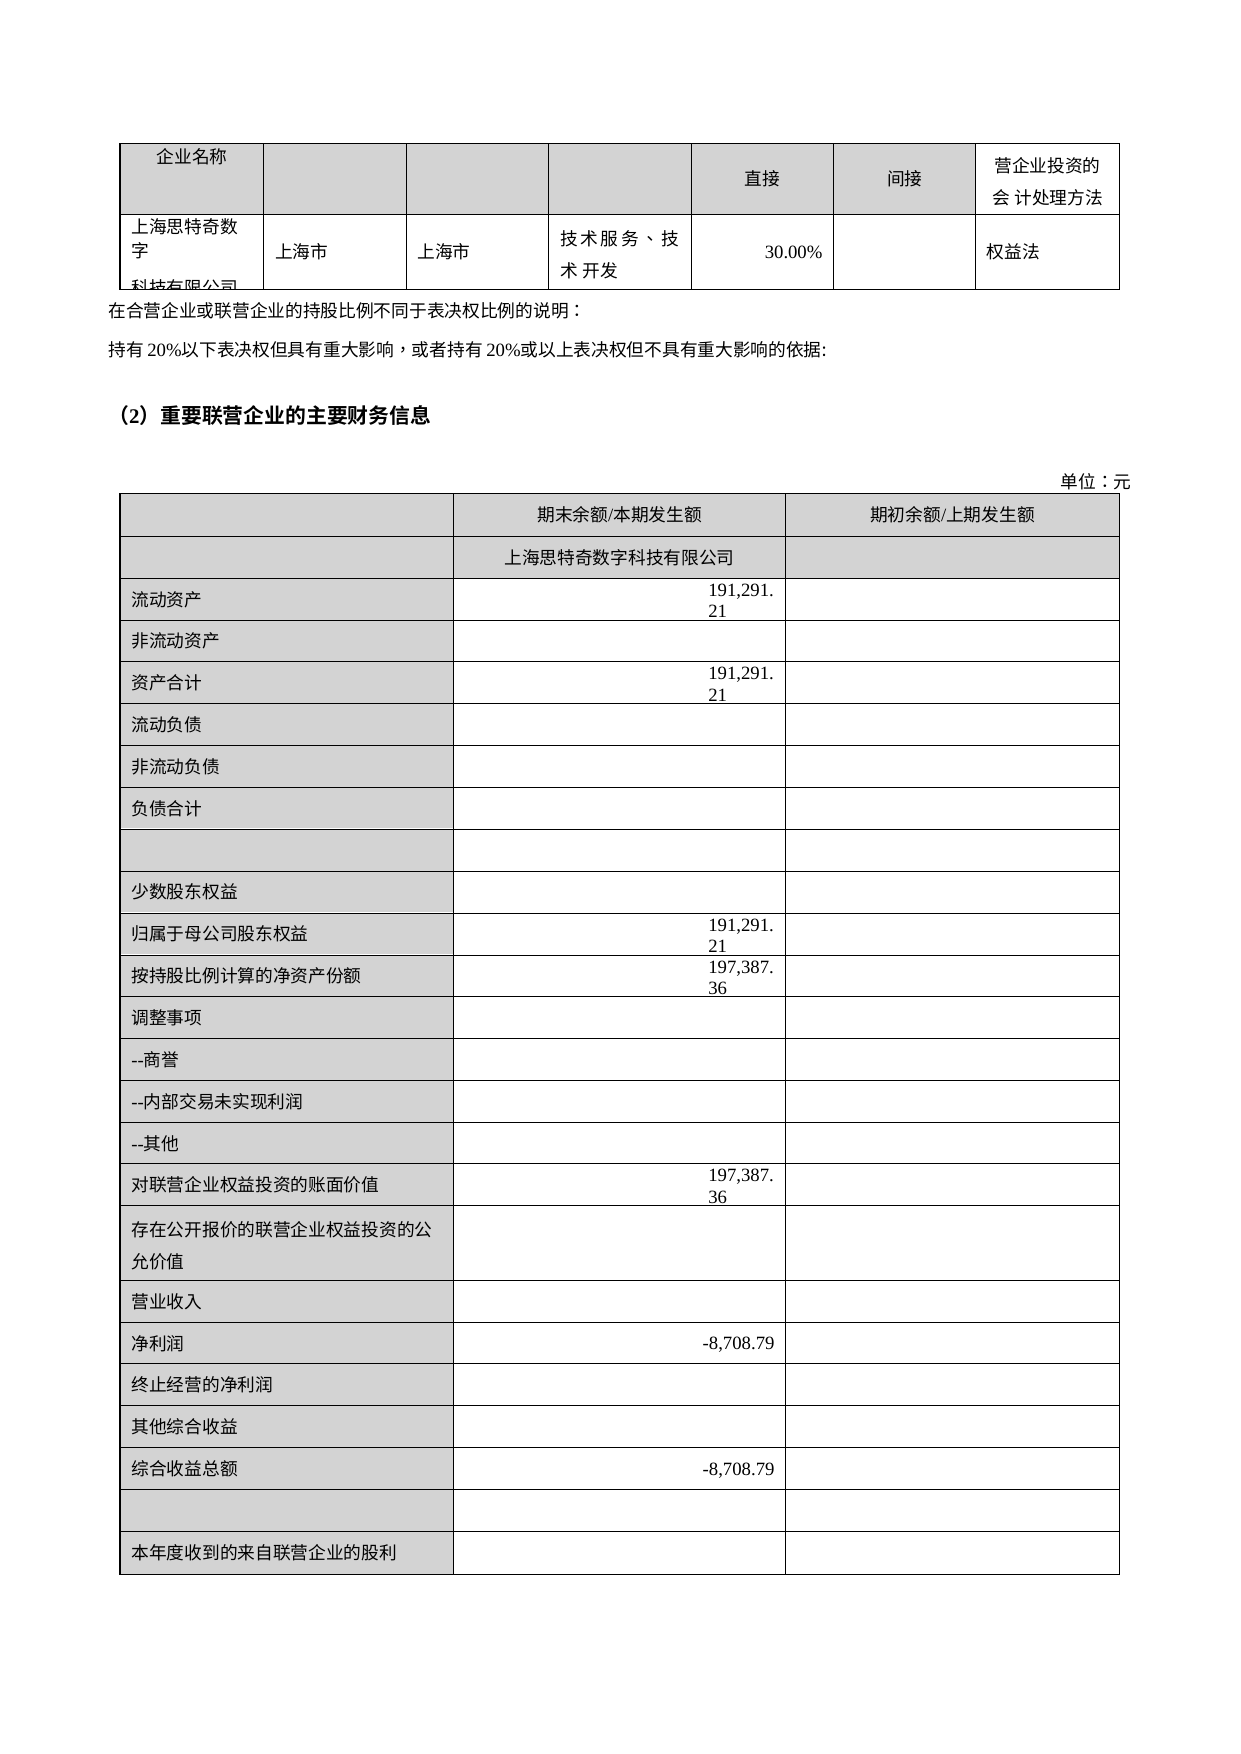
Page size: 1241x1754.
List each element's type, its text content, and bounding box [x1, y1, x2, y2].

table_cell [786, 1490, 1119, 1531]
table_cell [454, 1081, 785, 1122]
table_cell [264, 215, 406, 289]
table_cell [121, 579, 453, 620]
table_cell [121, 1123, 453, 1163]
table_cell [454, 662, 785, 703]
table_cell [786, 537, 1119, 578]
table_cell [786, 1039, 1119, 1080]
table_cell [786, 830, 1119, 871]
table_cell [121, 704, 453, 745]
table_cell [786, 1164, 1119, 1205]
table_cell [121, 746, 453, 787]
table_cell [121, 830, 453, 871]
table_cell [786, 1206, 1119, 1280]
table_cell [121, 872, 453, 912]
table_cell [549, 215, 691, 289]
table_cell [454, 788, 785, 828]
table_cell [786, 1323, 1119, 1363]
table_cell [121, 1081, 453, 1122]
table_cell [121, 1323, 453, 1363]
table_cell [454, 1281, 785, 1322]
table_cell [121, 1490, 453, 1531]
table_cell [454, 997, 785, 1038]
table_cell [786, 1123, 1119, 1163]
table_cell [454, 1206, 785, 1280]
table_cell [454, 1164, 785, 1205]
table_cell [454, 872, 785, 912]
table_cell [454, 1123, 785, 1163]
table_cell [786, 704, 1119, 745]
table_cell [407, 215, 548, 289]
subtitle （2）重要联营企业的主要财务信息 [108, 401, 1131, 429]
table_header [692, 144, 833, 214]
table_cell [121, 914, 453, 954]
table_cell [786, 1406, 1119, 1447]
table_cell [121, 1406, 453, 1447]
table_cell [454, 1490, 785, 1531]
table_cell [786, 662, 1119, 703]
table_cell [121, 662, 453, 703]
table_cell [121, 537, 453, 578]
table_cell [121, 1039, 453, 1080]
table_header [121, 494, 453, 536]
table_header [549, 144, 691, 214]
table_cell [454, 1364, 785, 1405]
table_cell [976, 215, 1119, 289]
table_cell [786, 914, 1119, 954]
text 在合营企业或联营企业的持股比例不同于表决权比例的说明： [108, 298, 1131, 323]
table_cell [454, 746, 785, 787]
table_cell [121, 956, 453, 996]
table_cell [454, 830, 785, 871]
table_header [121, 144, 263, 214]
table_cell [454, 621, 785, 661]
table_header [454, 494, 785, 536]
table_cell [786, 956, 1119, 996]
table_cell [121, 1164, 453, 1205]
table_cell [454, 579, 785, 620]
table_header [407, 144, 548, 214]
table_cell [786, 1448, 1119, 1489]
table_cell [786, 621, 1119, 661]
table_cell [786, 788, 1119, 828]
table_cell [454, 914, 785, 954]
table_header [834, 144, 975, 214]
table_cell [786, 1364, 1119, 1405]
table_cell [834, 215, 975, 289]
text 单位：元 [108, 469, 1131, 493]
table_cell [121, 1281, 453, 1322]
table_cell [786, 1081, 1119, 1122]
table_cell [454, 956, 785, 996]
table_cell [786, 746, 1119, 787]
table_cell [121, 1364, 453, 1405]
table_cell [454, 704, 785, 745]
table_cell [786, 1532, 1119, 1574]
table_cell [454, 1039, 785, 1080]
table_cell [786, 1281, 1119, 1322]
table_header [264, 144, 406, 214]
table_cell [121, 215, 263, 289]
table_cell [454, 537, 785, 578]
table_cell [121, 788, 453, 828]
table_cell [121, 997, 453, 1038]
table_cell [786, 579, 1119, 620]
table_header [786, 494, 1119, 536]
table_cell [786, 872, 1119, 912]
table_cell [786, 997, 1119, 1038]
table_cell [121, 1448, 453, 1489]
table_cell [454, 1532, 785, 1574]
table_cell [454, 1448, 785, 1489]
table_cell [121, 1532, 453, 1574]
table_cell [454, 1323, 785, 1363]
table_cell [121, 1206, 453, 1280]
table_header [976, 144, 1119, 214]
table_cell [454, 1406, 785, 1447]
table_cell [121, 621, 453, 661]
text 持有20%以下表决权但具有重大影响，或者持有20%或以上表决权但不具有重大影响的依据: [108, 337, 1131, 361]
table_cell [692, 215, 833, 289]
